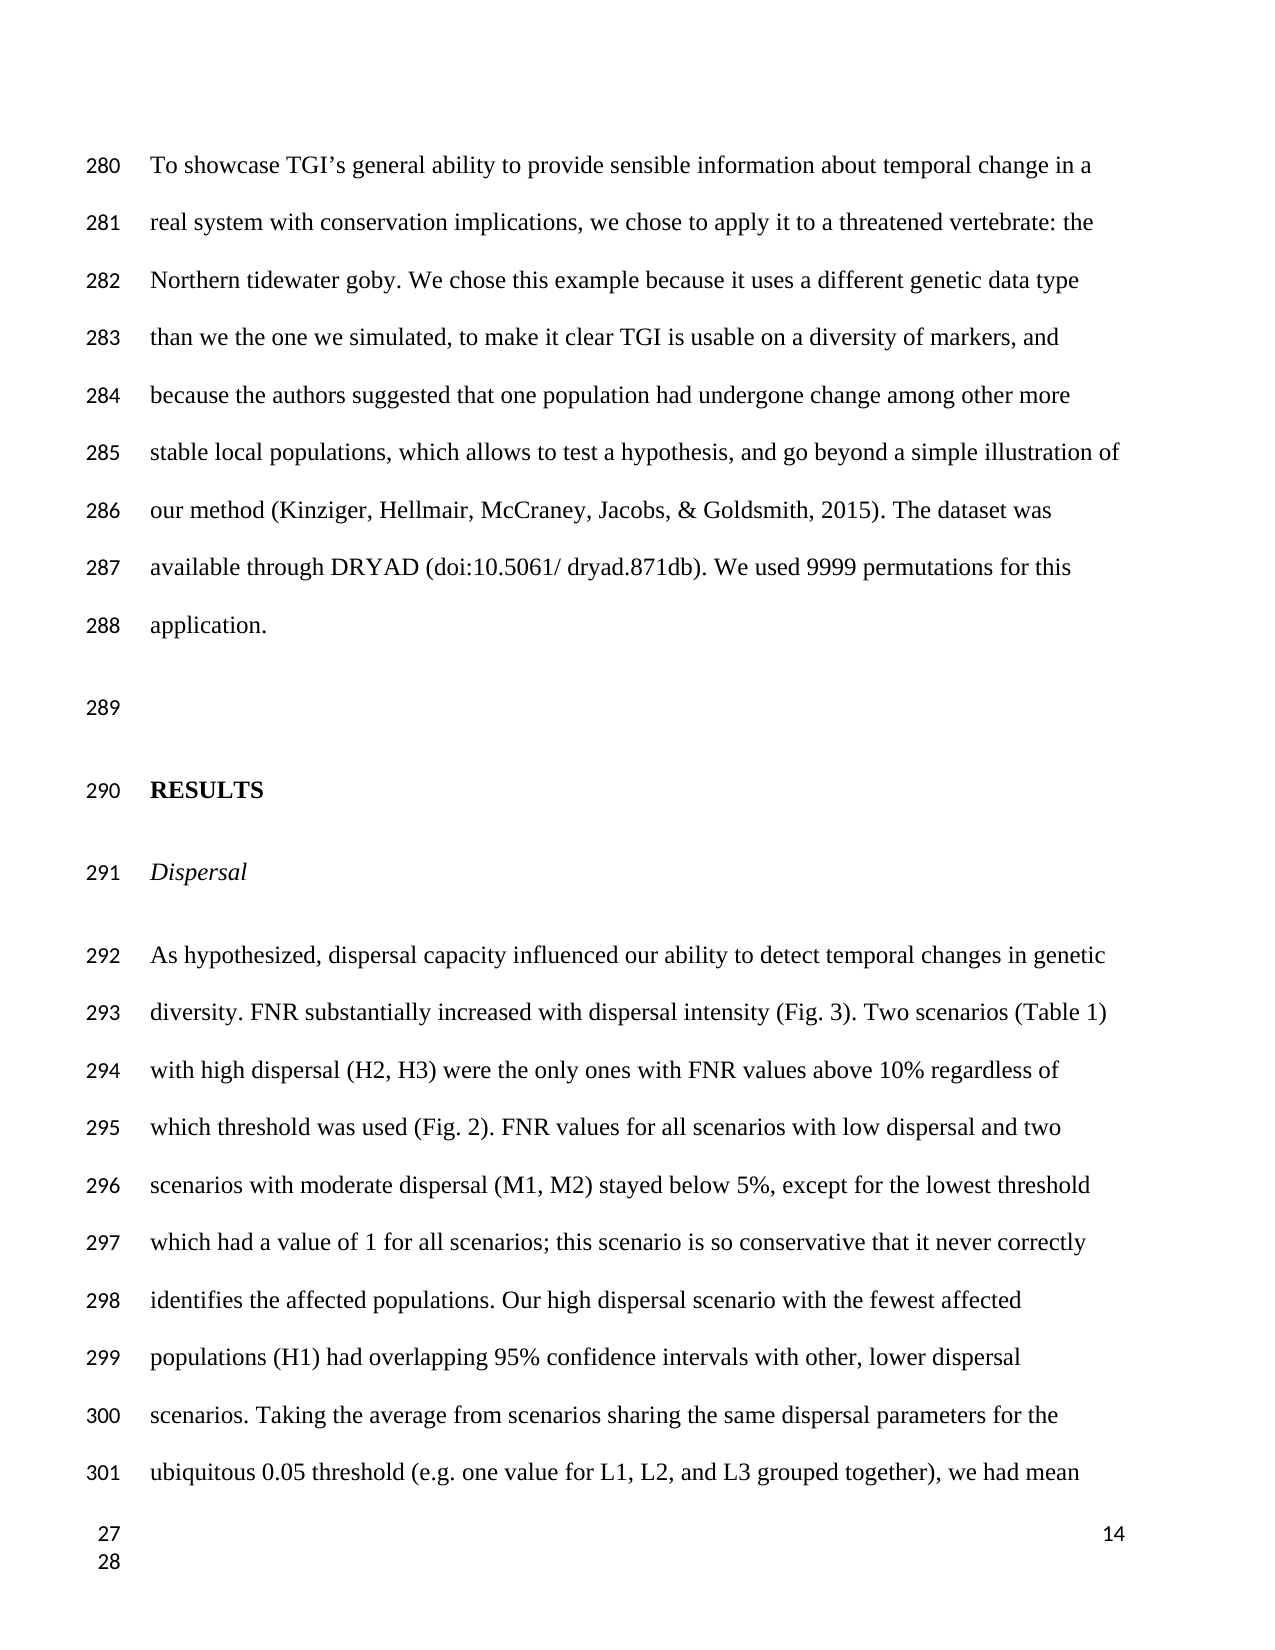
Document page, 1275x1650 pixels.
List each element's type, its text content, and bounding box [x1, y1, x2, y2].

text To showcase TGI’s general ability to provide sensible information about temporal change in a real system with conservation implications, we chose to apply it to a threatened vertebrate: the Northern tidewater goby. We chose this example because it uses a different genetic data type than we the one we simulated, to make it clear TGI is usable on a diversity of markers, and because the authors suggested that one population had undergone change among other more stable local populations, which allows to test a hypothesis, and go beyond a simple illustration of our method (Kinziger, Hellmair, McCraney, Jacobs, & Goldsmith, 2015). The dataset was available through DRYAD (doi:10.5061/ dryad.871db). We used 9999 permutations for this application. [150, 150, 1125, 639]
text Dispersal [150, 857, 1125, 886]
text RESULTS [150, 775, 1125, 804]
